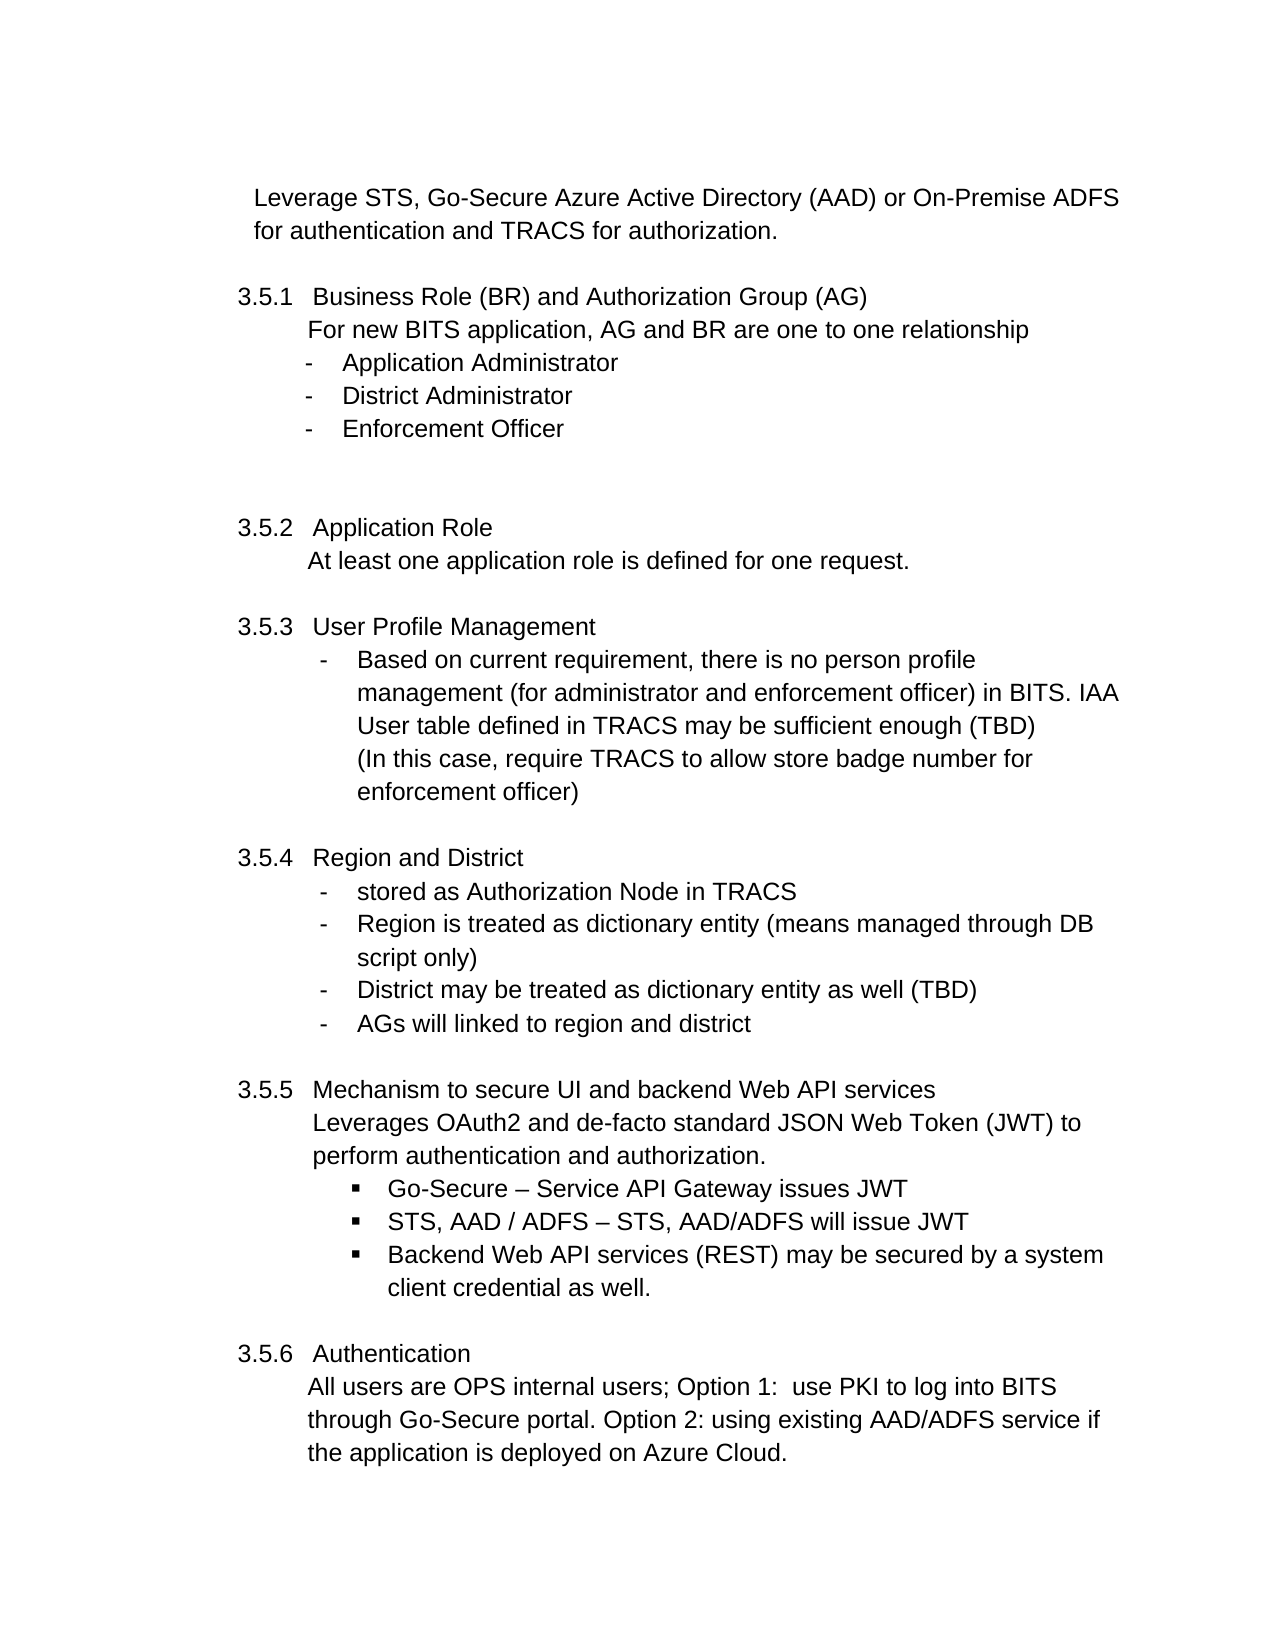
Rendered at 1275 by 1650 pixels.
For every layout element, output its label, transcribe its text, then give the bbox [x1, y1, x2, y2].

list Authentication [237, 1339, 1125, 1368]
list Based on current requirement, there is no person profile management (for administrator and enforcement officer) in BITS. IAA User table defined in TRACS may be sufficient enough (TBD) [319, 645, 1125, 740]
list District may be treated as dictionary entity as well (TBD) [319, 976, 1125, 1004]
list stored as Authorization Node in TRACS [319, 876, 1125, 905]
list STS, AAD / ADFS – STS, AAD/ADFS will issue JWT [350, 1207, 1125, 1236]
list Go-Secure – Service API Gateway issues JWT [350, 1174, 1125, 1202]
list All users are OPS internal users; Option 1: use PKI to log into BITS through Go-Secure portal. Option 2: using existing AAD/ADFS service if the application is deployed on Azure Cloud. [307, 1372, 1125, 1467]
list (In this case, require TRACS to allow store badge number for enforcement officer) [357, 744, 1125, 806]
list Backend Web API services (REST) may be secured by a system client credential as well. [350, 1240, 1125, 1302]
list User Profile Management [237, 612, 1125, 641]
list Region and District [237, 843, 1125, 872]
list Leverages OAuth2 and de-facto standard JSON Web Token (JWT) to perform authentication and authorization. [312, 1108, 1125, 1169]
list Mechanism to secure UI and backend Web API services [237, 1074, 1125, 1103]
list For new BITS application, AG and BR are one to one relationship [307, 315, 1125, 344]
list Application Role [237, 513, 1125, 542]
list District Administrator [304, 381, 1125, 410]
list Application Administrator [304, 348, 1125, 377]
list At least one application role is defined for one request. [307, 546, 1125, 575]
list AGs will linked to region and district [319, 1008, 1125, 1037]
list Business Role (BR) and Authorization Group (AG) [237, 282, 1125, 311]
list Enforcement Officer [304, 414, 1125, 443]
list Region is treated as dictionary entity (means managed through DB script only) [319, 909, 1125, 971]
list Leverage STS, Go-Secure Azure Active Directory (AAD) or On-Premise ADFS for authentication and TRACS for authorization. [253, 183, 1125, 245]
